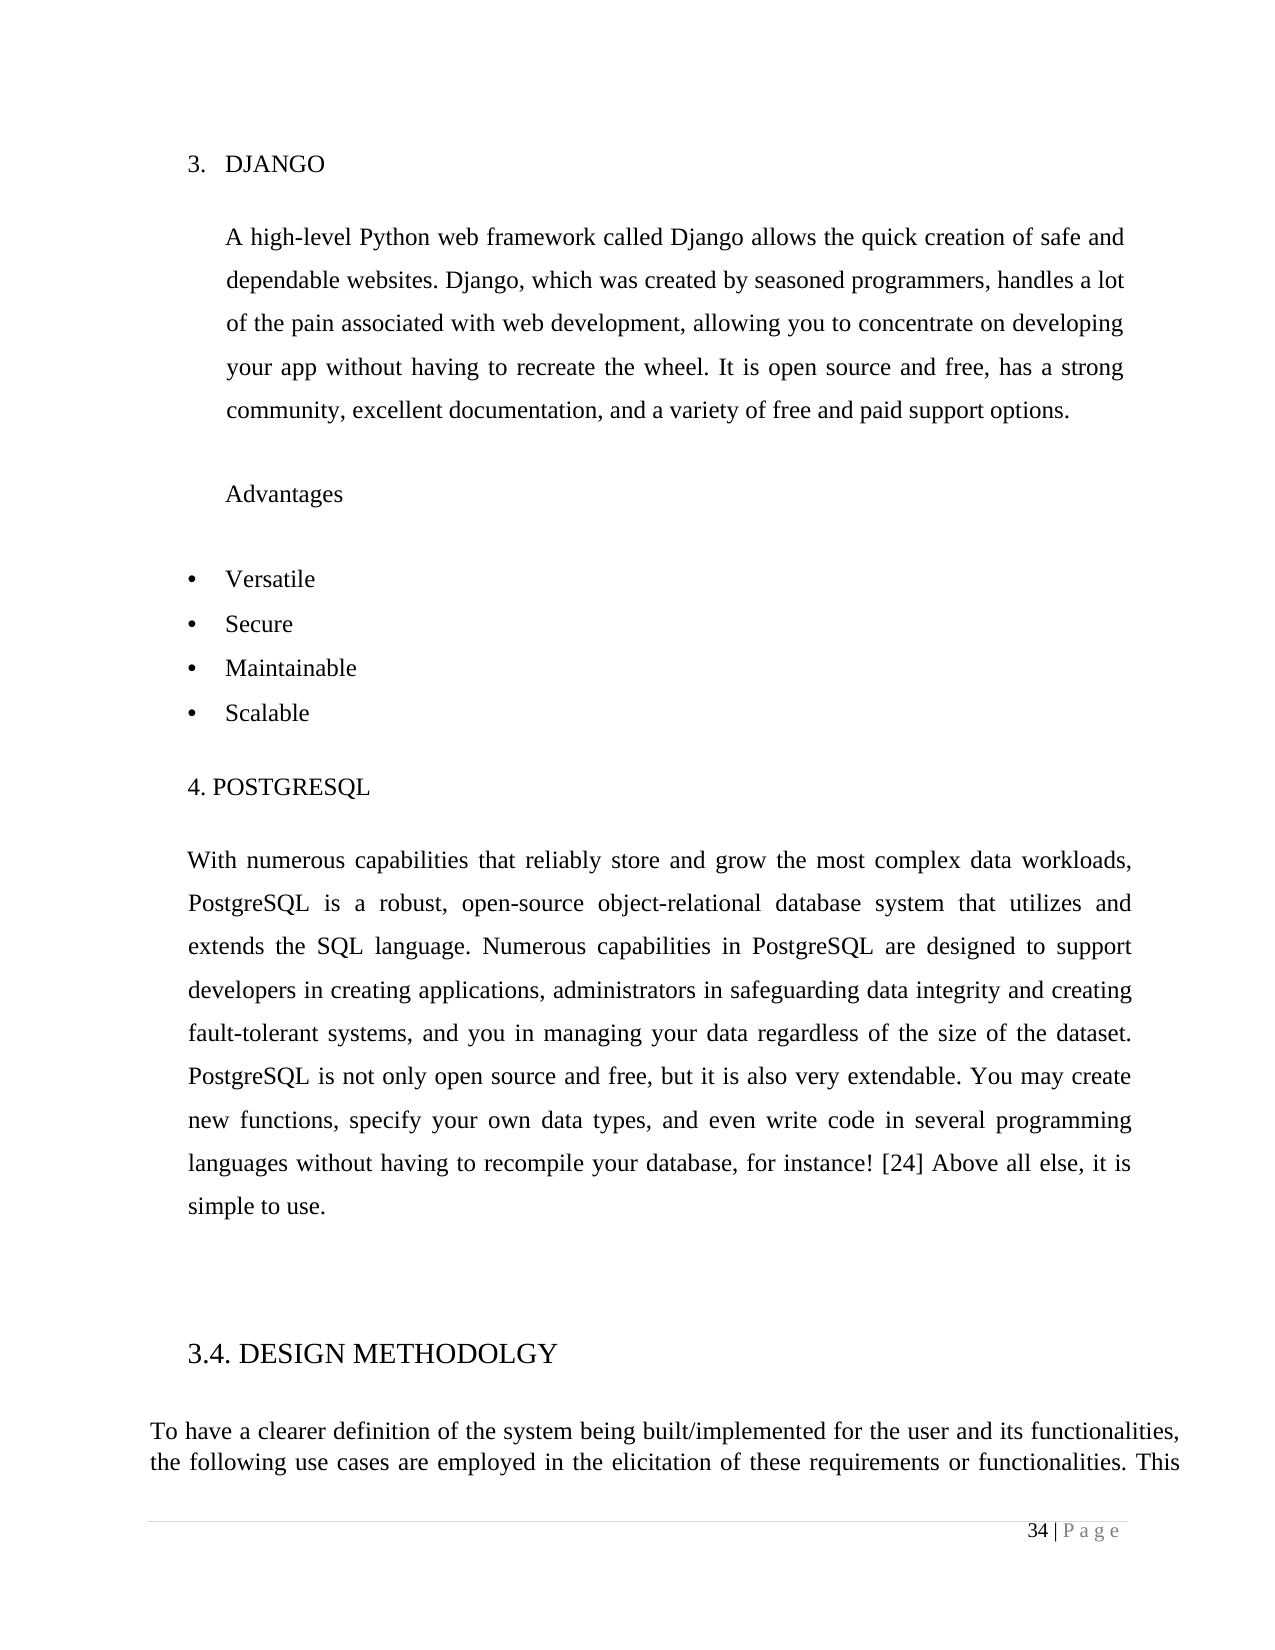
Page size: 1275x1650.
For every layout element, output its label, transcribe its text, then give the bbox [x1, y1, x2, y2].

list Versatile [187, 564, 1125, 593]
text A high-level Python web framework called Django allows the quick creation of safe and dependable websites. Django, which was created by seasoned programmers, handles a lot of the pain associated with web development, allowing you to concentrate on developing your app without having to recreate the wheel. It is open source and free, has a strong community, excellent documentation, and a variety of free and paid support options. [225, 222, 1125, 423]
list Secure [187, 609, 1125, 638]
text With numerous capabilities that reliably store and grow the most complex data workloads, PostgreSQL is a robust, open-source object-relational database system that utilizes and extends the SQL language. Numerous capabilities in PostgreSQL are designed to support developers in creating applications, administrators in safeguarding data integrity and creating fault-tolerant systems, and you in managing your data regardless of the size of the dataset. PostgreSQL is not only open source and free, but it is also very extendable. You may create new functions, specify your own data types, and even write code in several programming languages without having to recompile your database, for instance! [24] Above all else, it is simple to use. [187, 845, 1133, 1220]
list Scalable [187, 698, 1125, 727]
text 3.4. DESIGN METHODOLGY [187, 1337, 1181, 1370]
list DJANGO [187, 149, 1125, 178]
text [150, 1416, 1181, 1476]
text 4. POSTGRESQL [187, 772, 1125, 801]
list Maintainable [187, 653, 1125, 682]
text Advantages [225, 479, 1125, 508]
